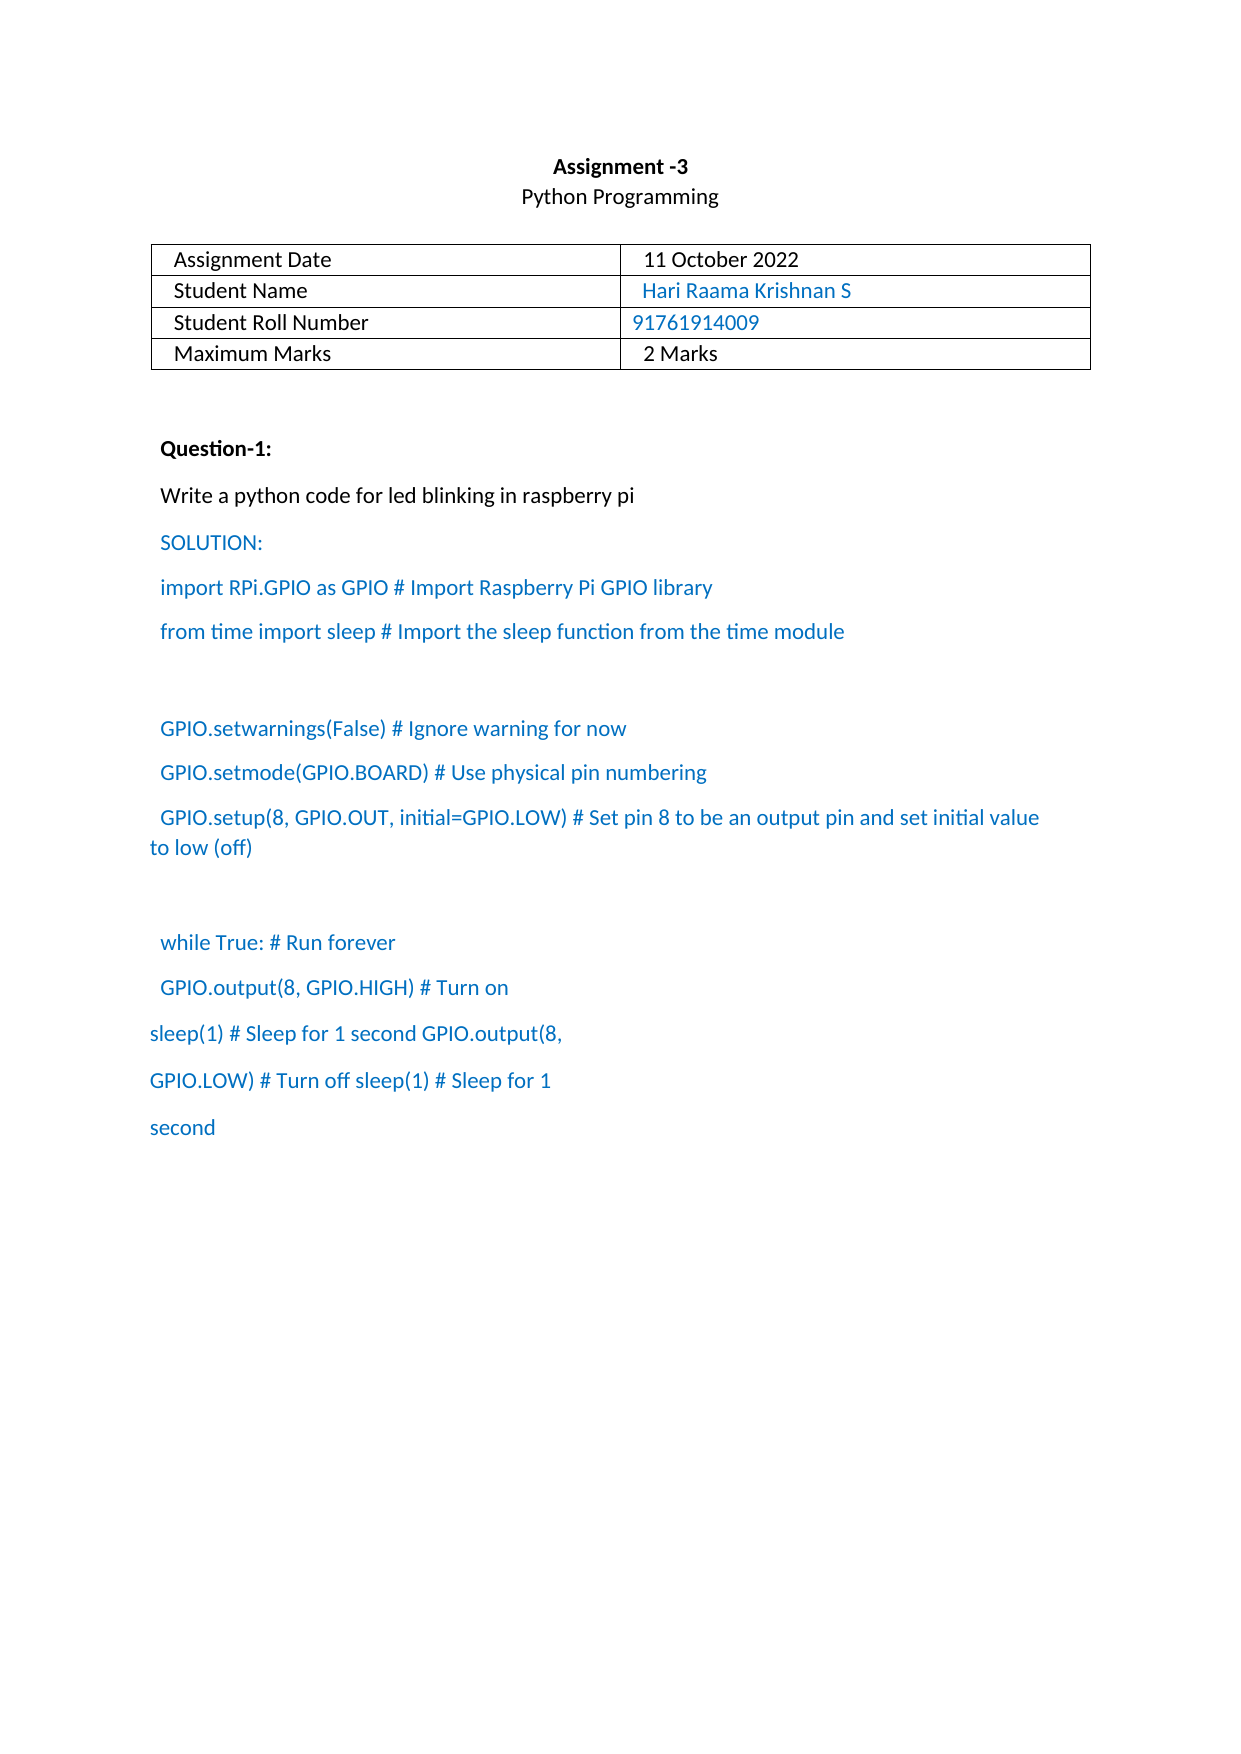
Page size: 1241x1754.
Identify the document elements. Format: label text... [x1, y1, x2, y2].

text GPIO.setup(8, GPIO.OUT, initial=GPIO.LOW) # Set pin 8 to be an output pin and set initial value to low (off) [149, 803, 1056, 861]
text GPIO.setmode(GPIO.BOARD) # Use physical pin numbering [149, 758, 1056, 786]
text Python Programming [185, 182, 1056, 210]
table_cell Student Name [152, 276, 620, 307]
table_cell Student Roll Number [152, 308, 620, 338]
table_cell Hari Raama Krishnan S [621, 276, 1090, 307]
text GPIO.setwarnings(False) # Ignore warning for now [149, 714, 1056, 742]
text from time import sleep # Import the sleep function from the time module [149, 617, 1056, 645]
text import RPi.GPIO as GPIO # Import Raspberry Pi GPIO library [149, 573, 1056, 601]
table_header Assignment Date [152, 245, 620, 275]
text while True: # Run forever [149, 928, 1056, 956]
text SOLUTION: [149, 528, 1056, 556]
text Assignment -3 [185, 152, 1056, 180]
table_cell 2 Marks [621, 339, 1090, 369]
text Question-1: [149, 434, 1056, 462]
table_cell Maximum Marks [152, 339, 620, 369]
text GPIO.output(8, GPIO.HIGH) # Turn on sleep(1) # Sleep for 1 second GPIO.output(8, GPIO.LOW) # Turn off sleep(1) # Sleep for 1 second [149, 973, 569, 1141]
text Write a python code for led blinking in raspberry pi [149, 481, 1056, 509]
table_header 11 October 2022 [621, 245, 1090, 275]
table_cell 91761914009 [621, 308, 1090, 338]
